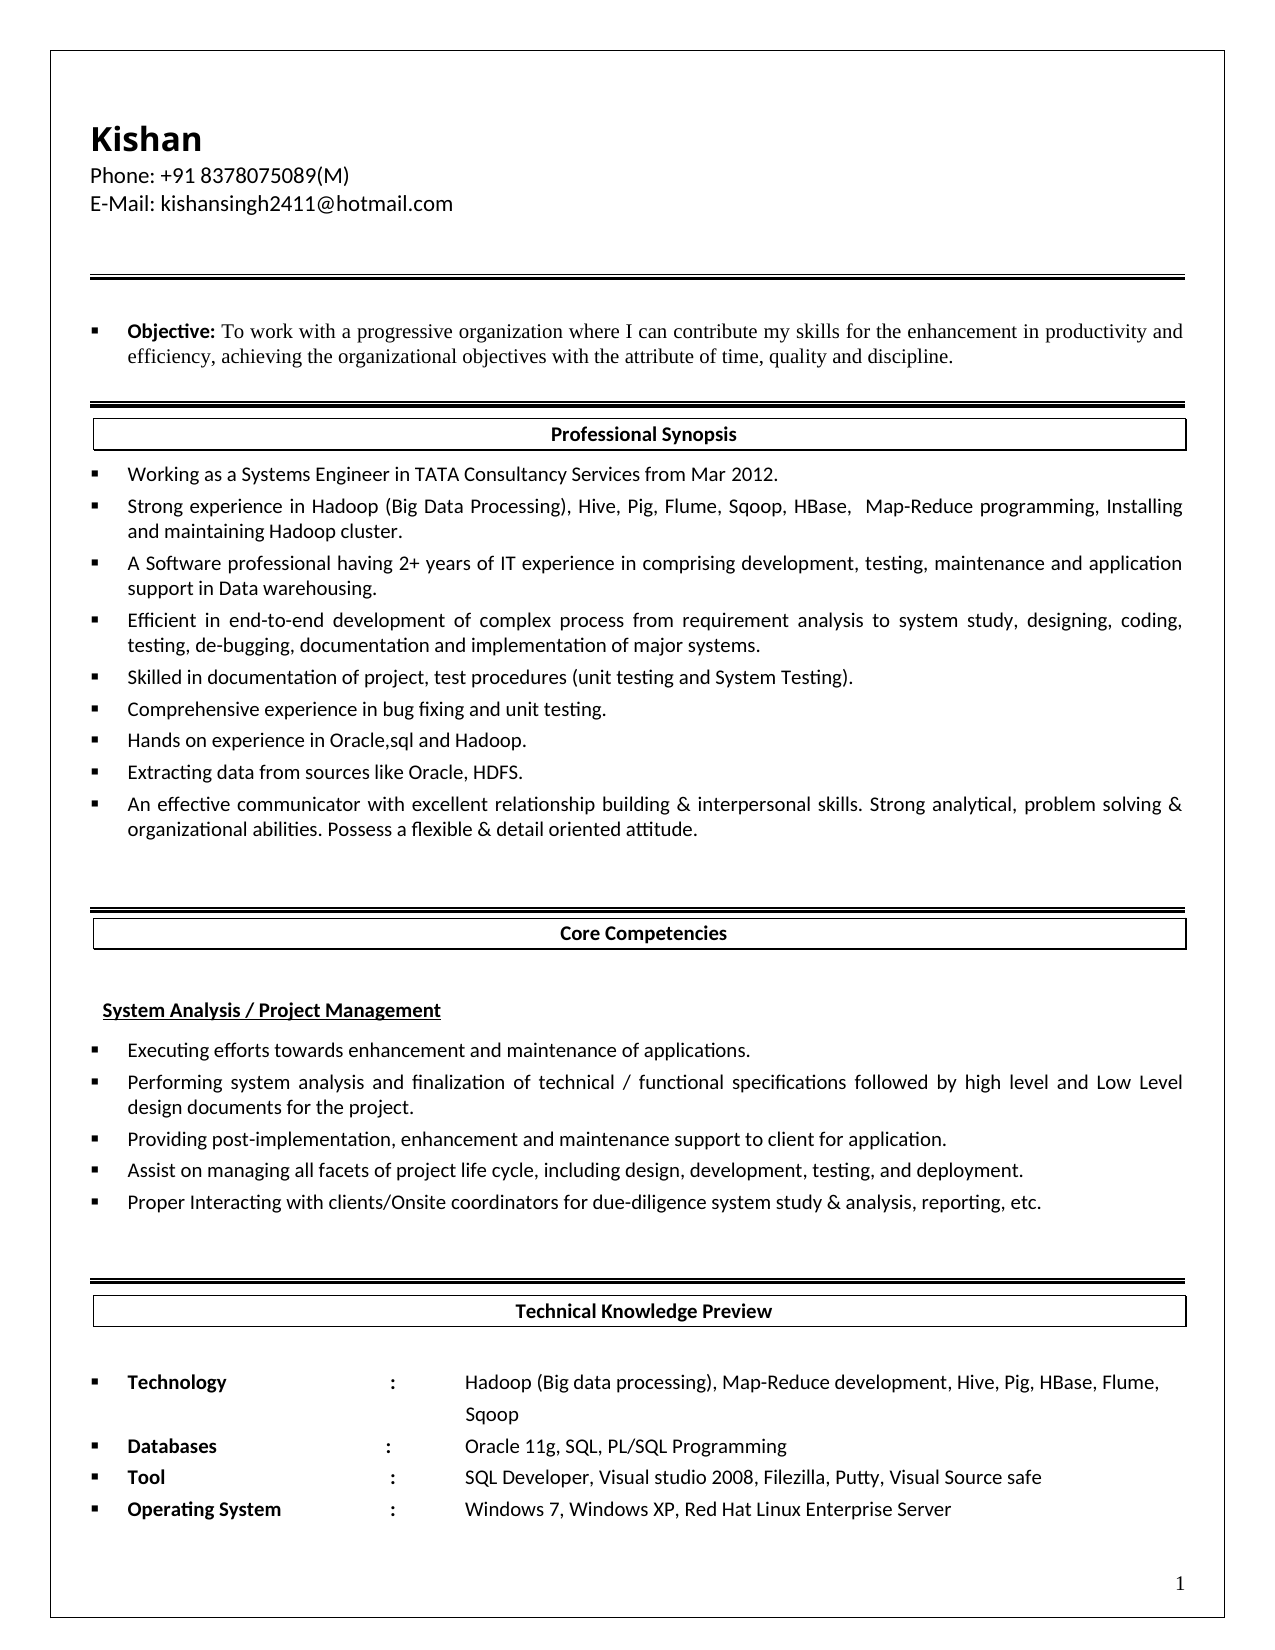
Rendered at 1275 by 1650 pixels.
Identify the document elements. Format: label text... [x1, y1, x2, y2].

text Technical Knowledge Preview [94, 1296, 1185, 1326]
text E-Mail: kishansingh2411@hotmail.com [90, 189, 1185, 217]
text Professional Synopsis [94, 419, 1185, 449]
list Objective: To work with a progressive organization where I can contribute my skills for the enhancement in productivity and efficiency, achieving the organizational objectives with the attribute of time, quality and discipline. [90, 318, 1185, 368]
list Assist on managing all facets of project life cycle, including design, development, testing, and deployment. [90, 1158, 1185, 1183]
list Databases : Oracle 11g, SQL, PL/SQL Programming [90, 1433, 1185, 1458]
list Operating System : Windows 7, Windows XP, Red Hat Linux Enterprise Server [90, 1496, 1185, 1522]
list Strong experience in Hadoop (Big Data Processing), Hive, Pig, Flume, Sqoop, HBase, Map-Reduce programming, Installing and maintaining Hadoop cluster. [90, 493, 1185, 544]
list Proper Interacting with clients/Onsite coordinators for due-diligence system study & analysis, reporting, etc. [90, 1189, 1185, 1215]
list Technology : Hadoop (Big data processing), Map-Reduce development, Hive, Pig, HBase, Flume, [90, 1369, 1185, 1395]
list Comprehensive experience in bug fixing and unit testing. [90, 696, 1185, 721]
text Phone: +91 8378075089(M) [90, 161, 1185, 189]
list A Software professional having 2+ years of IT experience in comprising development, testing, maintenance and application support in Data warehousing. [90, 550, 1185, 601]
list Extracting data from sources like Oracle, HDFS. [90, 759, 1185, 784]
list Providing post-implementation, enhancement and maintenance support to client for application. [90, 1126, 1185, 1151]
list Working as a Systems Engineer in TATA Consultancy Services from Mar 2012. [90, 461, 1185, 487]
list An effective communicator with excellent relationship building & interpersonal skills. Strong analytical, problem solving & organizational abilities. Possess a flexible & detail oriented attitude. [90, 791, 1185, 842]
list Skilled in documentation of project, test procedures (unit testing and System Testing). [90, 664, 1185, 689]
list Tool : SQL Developer, Visual studio 2008, Filezilla, Putty, Visual Source safe [90, 1464, 1185, 1490]
list Hands on experience in Oracle,sql and Hadoop. [90, 727, 1185, 753]
list Executing efforts towards enhancement and maintenance of applications. [90, 1037, 1185, 1063]
list Performing system analysis and finalization of technical / functional specifications followed by high level and Low Level design documents for the project. [90, 1069, 1185, 1120]
text System Analysis / Project Management [102, 997, 1185, 1022]
text Core Competencies [94, 919, 1185, 948]
list Efficient in end-to-end development of complex process from requirement analysis to system study, designing, coding, testing, de-bugging, documentation and implementation of major systems. [90, 607, 1185, 658]
text Sqoop [127, 1401, 1185, 1427]
text Kishan [90, 115, 1185, 161]
